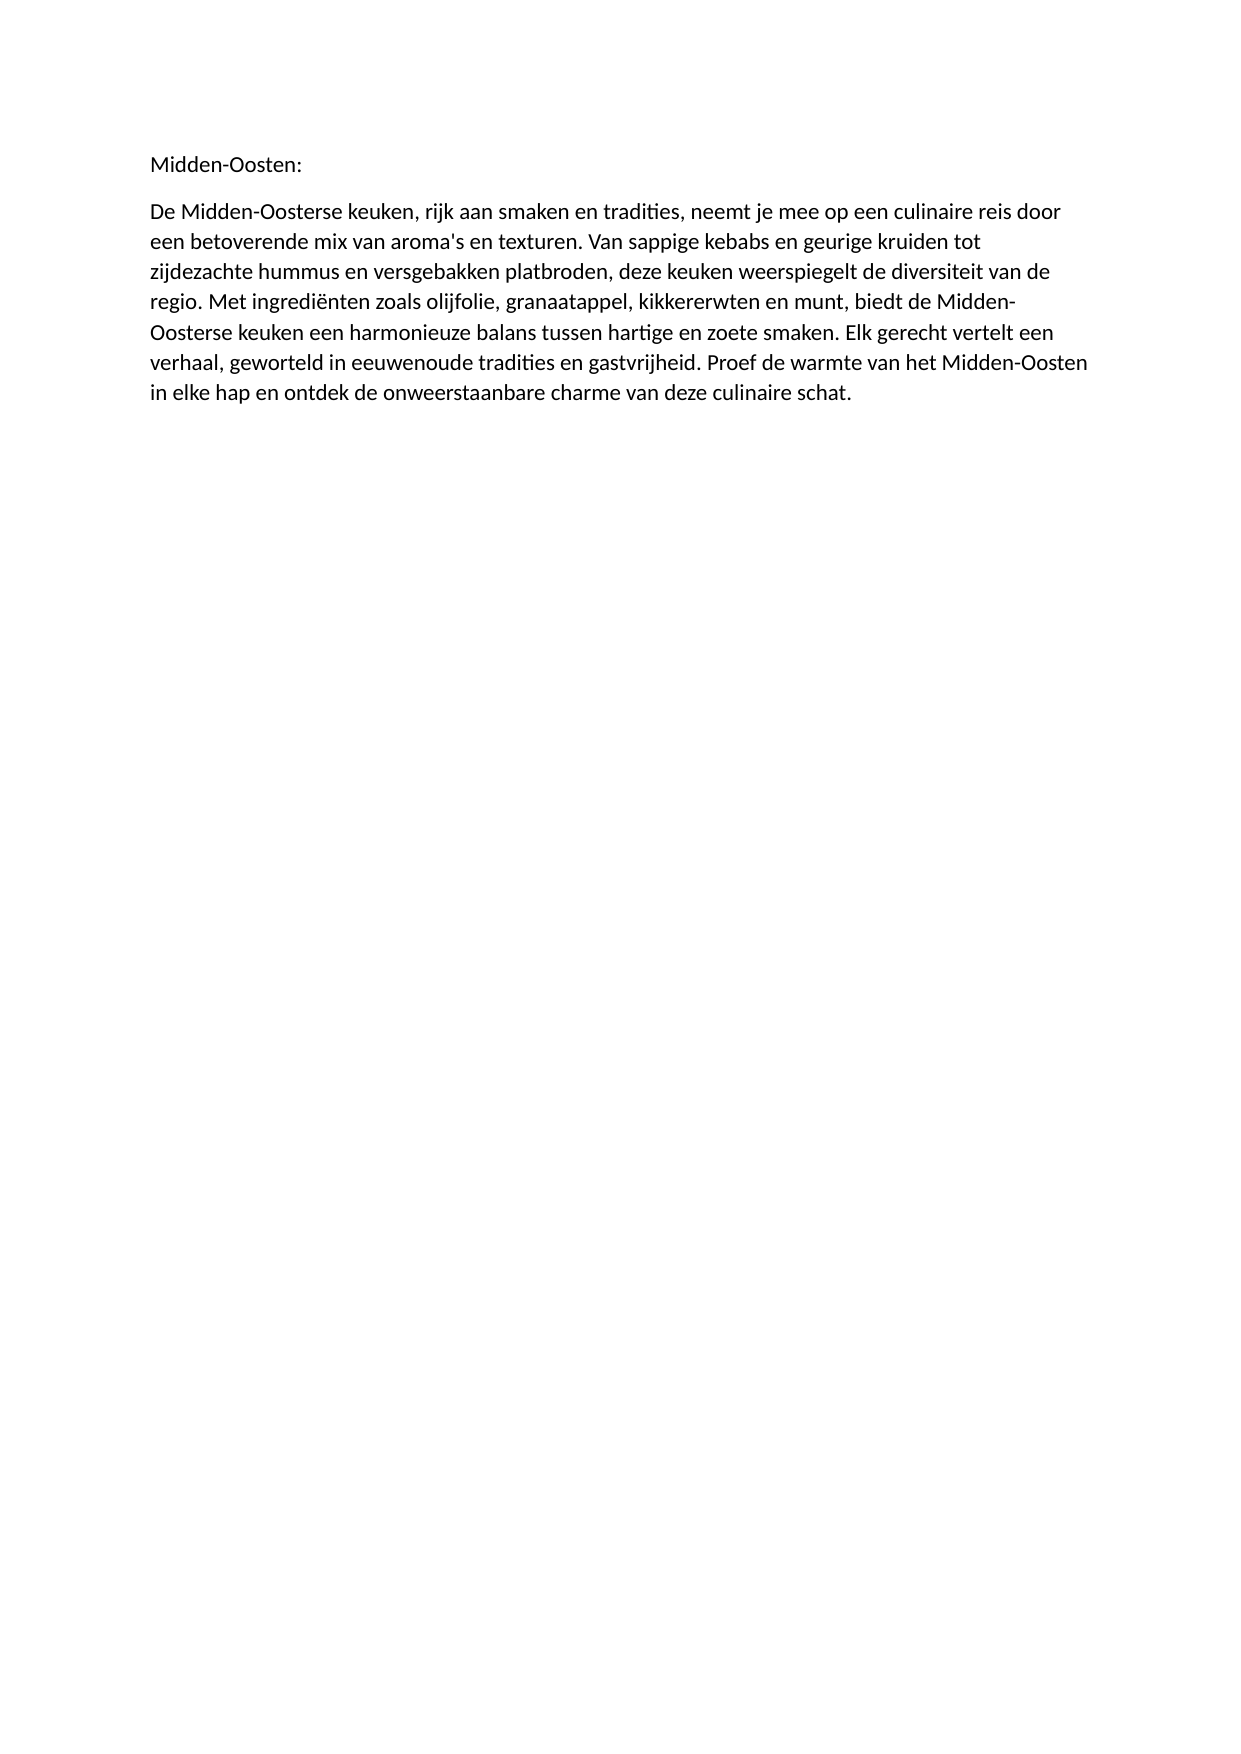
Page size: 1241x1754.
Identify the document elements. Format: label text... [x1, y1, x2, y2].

text De Midden-Oosterse keuken, rijk aan smaken en tradities, neemt je mee op een culinaire reis door een betoverende mix van aroma's en texturen. Van sappige kebabs en geurige kruiden tot zijdezachte hummus en versgebakken platbroden, deze keuken weerspiegelt de diversiteit van de regio. Met ingrediënten zoals olijfolie, granaatappel, kikkererwten en munt, biedt de Midden-Oosterse keuken een harmonieuze balans tussen hartige en zoete smaken. Elk gerecht vertelt een verhaal, geworteld in eeuwenoude tradities en gastvrijheid. Proef de warmte van het Midden-Oosten in elke hap en ontdek de onweerstaanbare charme van deze culinaire schat. [150, 197, 1090, 406]
text Midden-Oosten: [150, 150, 1090, 178]
